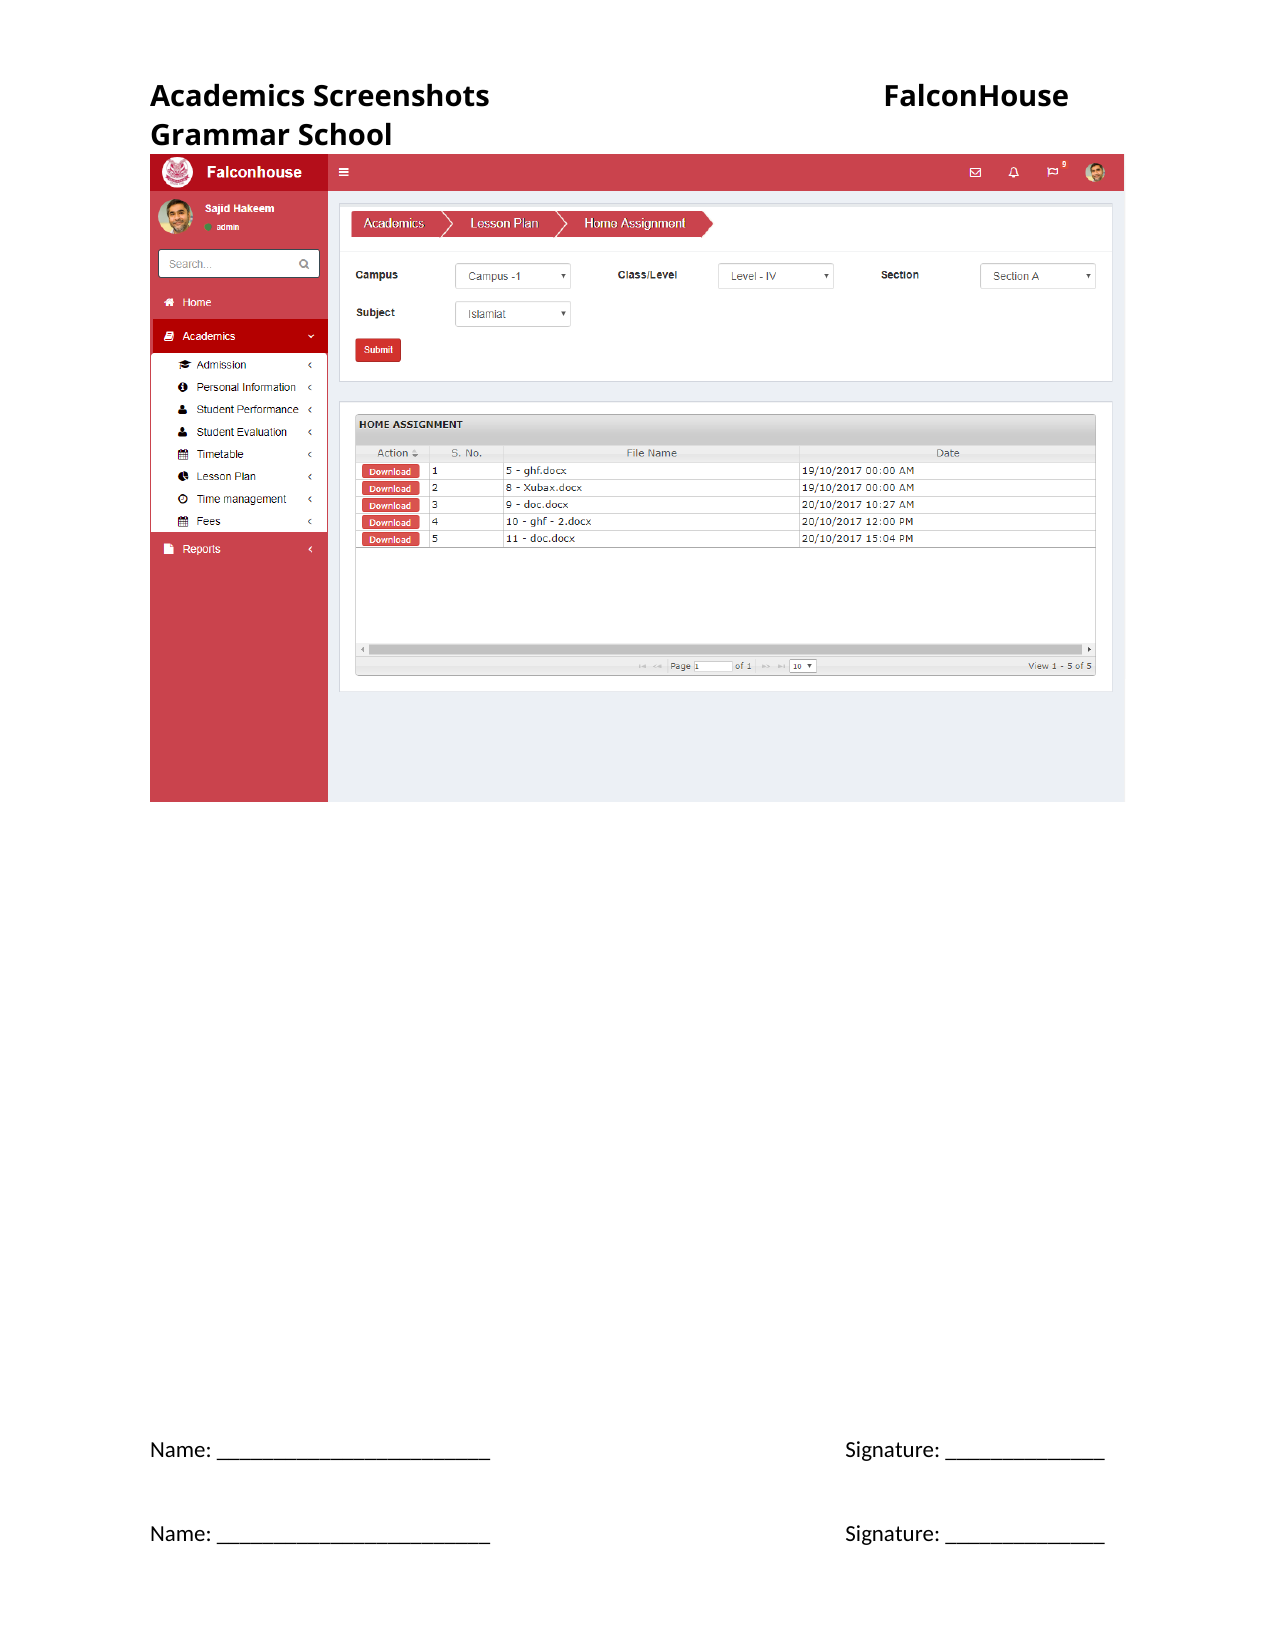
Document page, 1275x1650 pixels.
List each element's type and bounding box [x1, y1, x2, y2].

picture [150, 154, 1125, 802]
